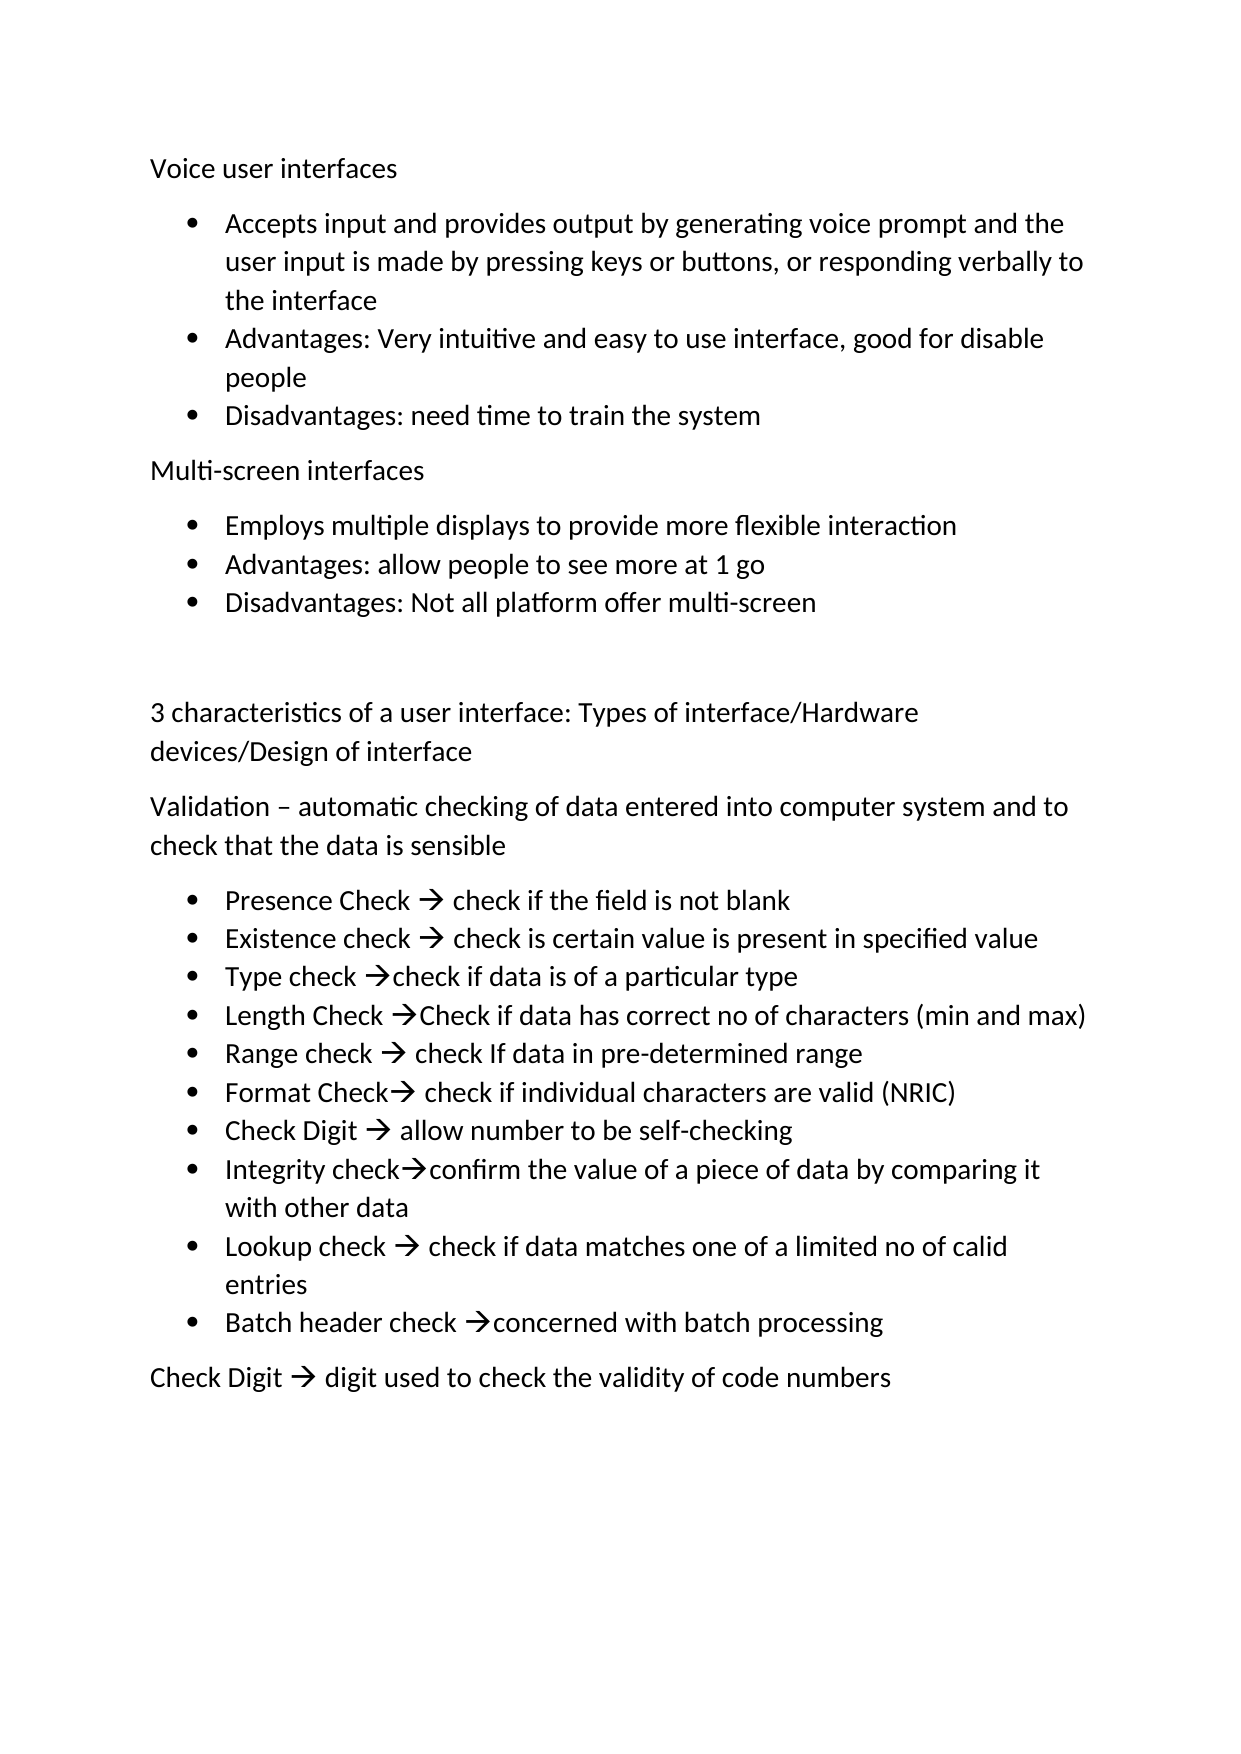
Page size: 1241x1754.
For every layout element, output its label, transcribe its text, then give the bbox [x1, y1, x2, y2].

text Check Digit digit used to check the validity of code numbers [150, 1359, 1090, 1395]
text Validation – automatic checking of data entered into computer system and to check that the data is sensible [150, 788, 1090, 862]
list Check Digit allow number to be self-checking [187, 1112, 1090, 1148]
text Voice user interfaces [150, 150, 1090, 186]
list Advantages: allow people to see more at 1 go [187, 546, 1090, 582]
list Format Check check if individual characters are valid (NRIC) [187, 1074, 1090, 1109]
list Length Check Check if data has correct no of characters (min and max) [187, 997, 1090, 1033]
list Batch header check concerned with batch processing [187, 1304, 1090, 1340]
text 3 characteristics of a user interface: Types of interface/Hardware devices/Design of interface [150, 694, 1090, 769]
list Presence Check check if the field is not blank [187, 882, 1090, 917]
list Disadvantages: Not all platform offer multi-screen [187, 584, 1090, 620]
list Type check check if data is of a particular type [187, 958, 1090, 994]
list Existence check check is certain value is present in specified value [187, 920, 1090, 956]
text Multi-screen interfaces [150, 452, 1090, 488]
list Range check check If data in pre-determined range [187, 1035, 1090, 1071]
list Disadvantages: need time to train the system [187, 397, 1090, 433]
list Advantages: Very intuitive and easy to use interface, good for disable people [187, 320, 1090, 394]
list Lookup check check if data matches one of a limited no of calid entries [187, 1228, 1090, 1302]
list Employs multiple displays to provide more flexible interaction [187, 507, 1090, 543]
list Integrity checkconfirm the value of a piece of data by comparing it with other data [187, 1151, 1090, 1225]
list Accepts input and provides output by generating voice prompt and the user input is made by pressing keys or buttons, or responding verbally to the interface [187, 205, 1090, 318]
